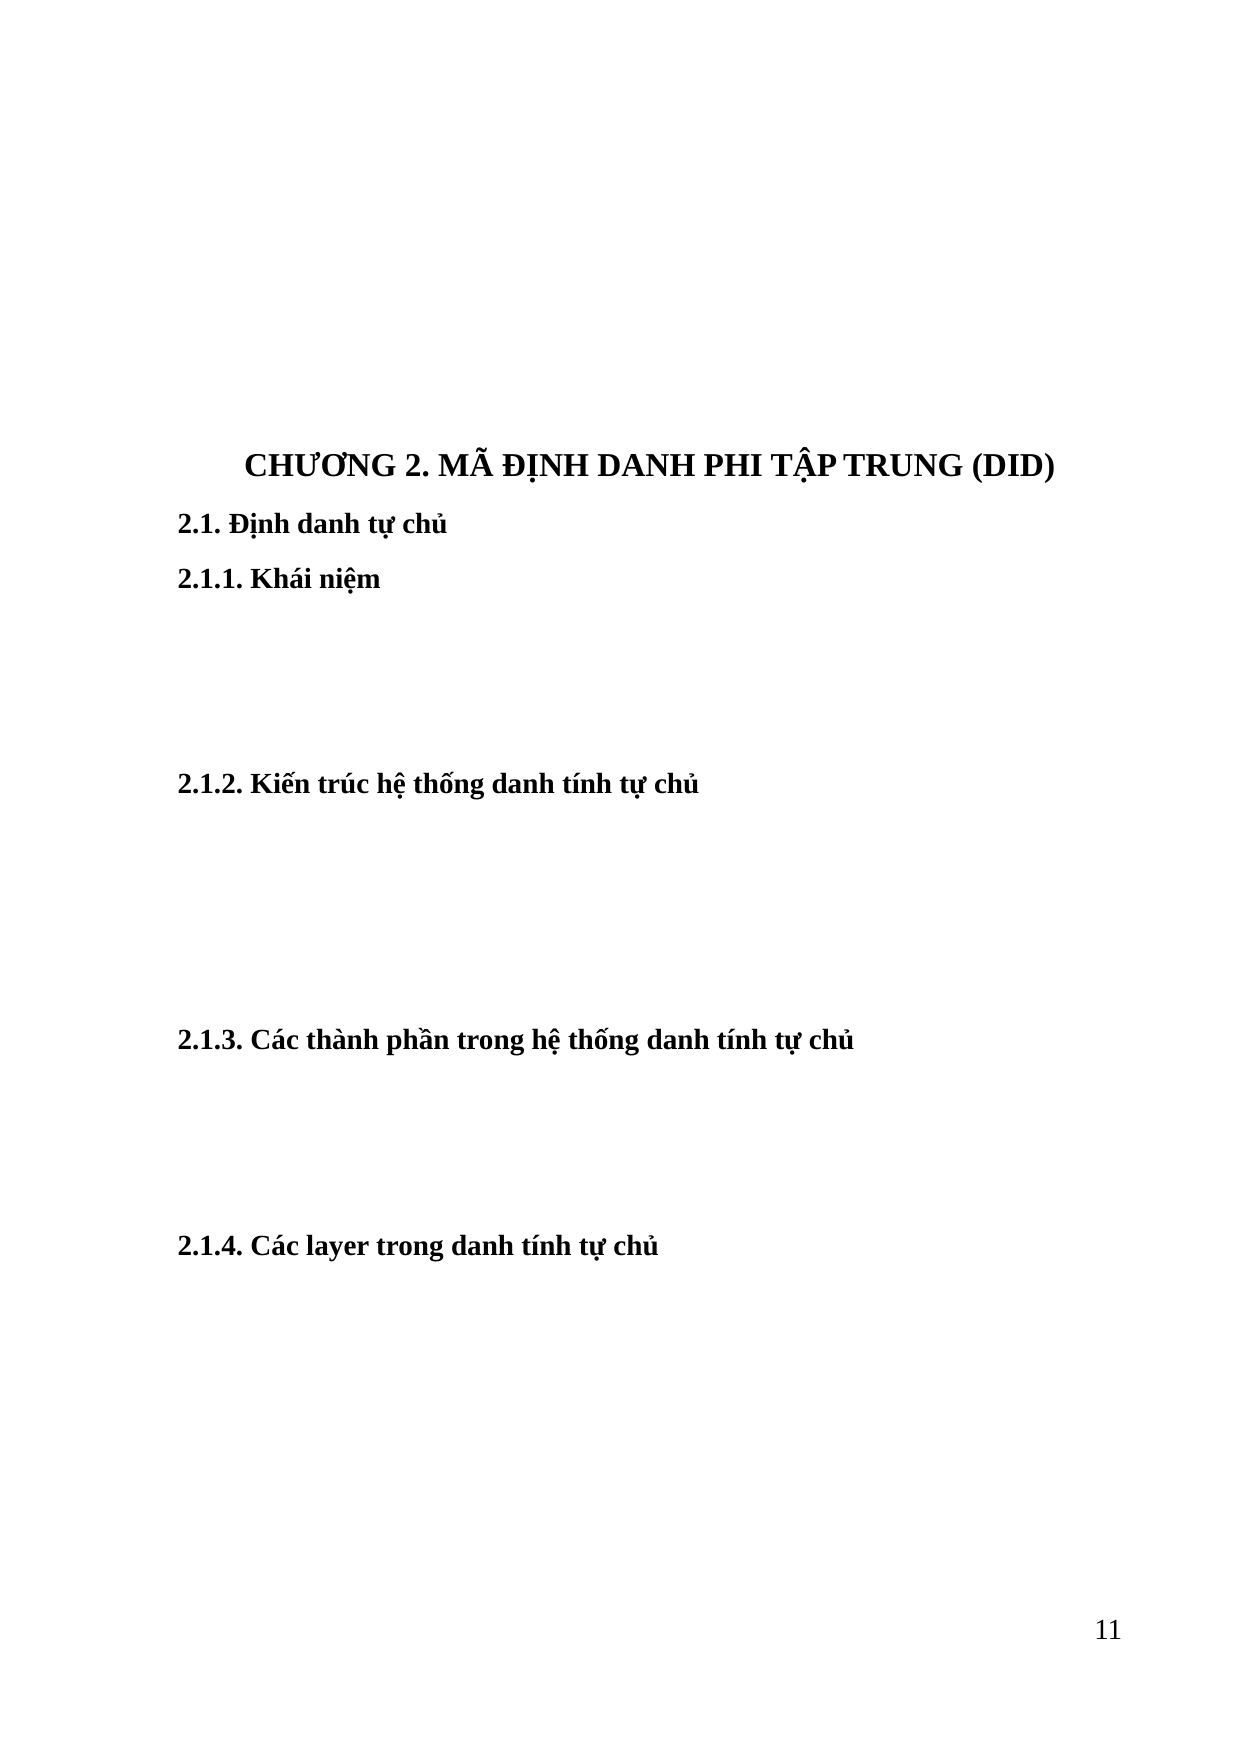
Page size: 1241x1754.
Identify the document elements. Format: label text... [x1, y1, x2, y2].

subtitle 2.1.2. Kiến trúc hệ thống danh tính tự chủ [177, 767, 1122, 800]
subtitle 2.1.1. Khái niệm [177, 561, 1122, 595]
subtitle CHƯƠNG 2. MÃ ĐỊNH DANH PHI TẬP TRUNG (DID) [177, 445, 1122, 483]
subtitle 2.1.3. Các thành phần trong hệ thống danh tính tự chủ [177, 1022, 1122, 1056]
subtitle 2.1.4. Các layer trong danh tính tự chủ [177, 1228, 1122, 1261]
subtitle 2.1. Định danh tự chủ [177, 507, 1122, 540]
